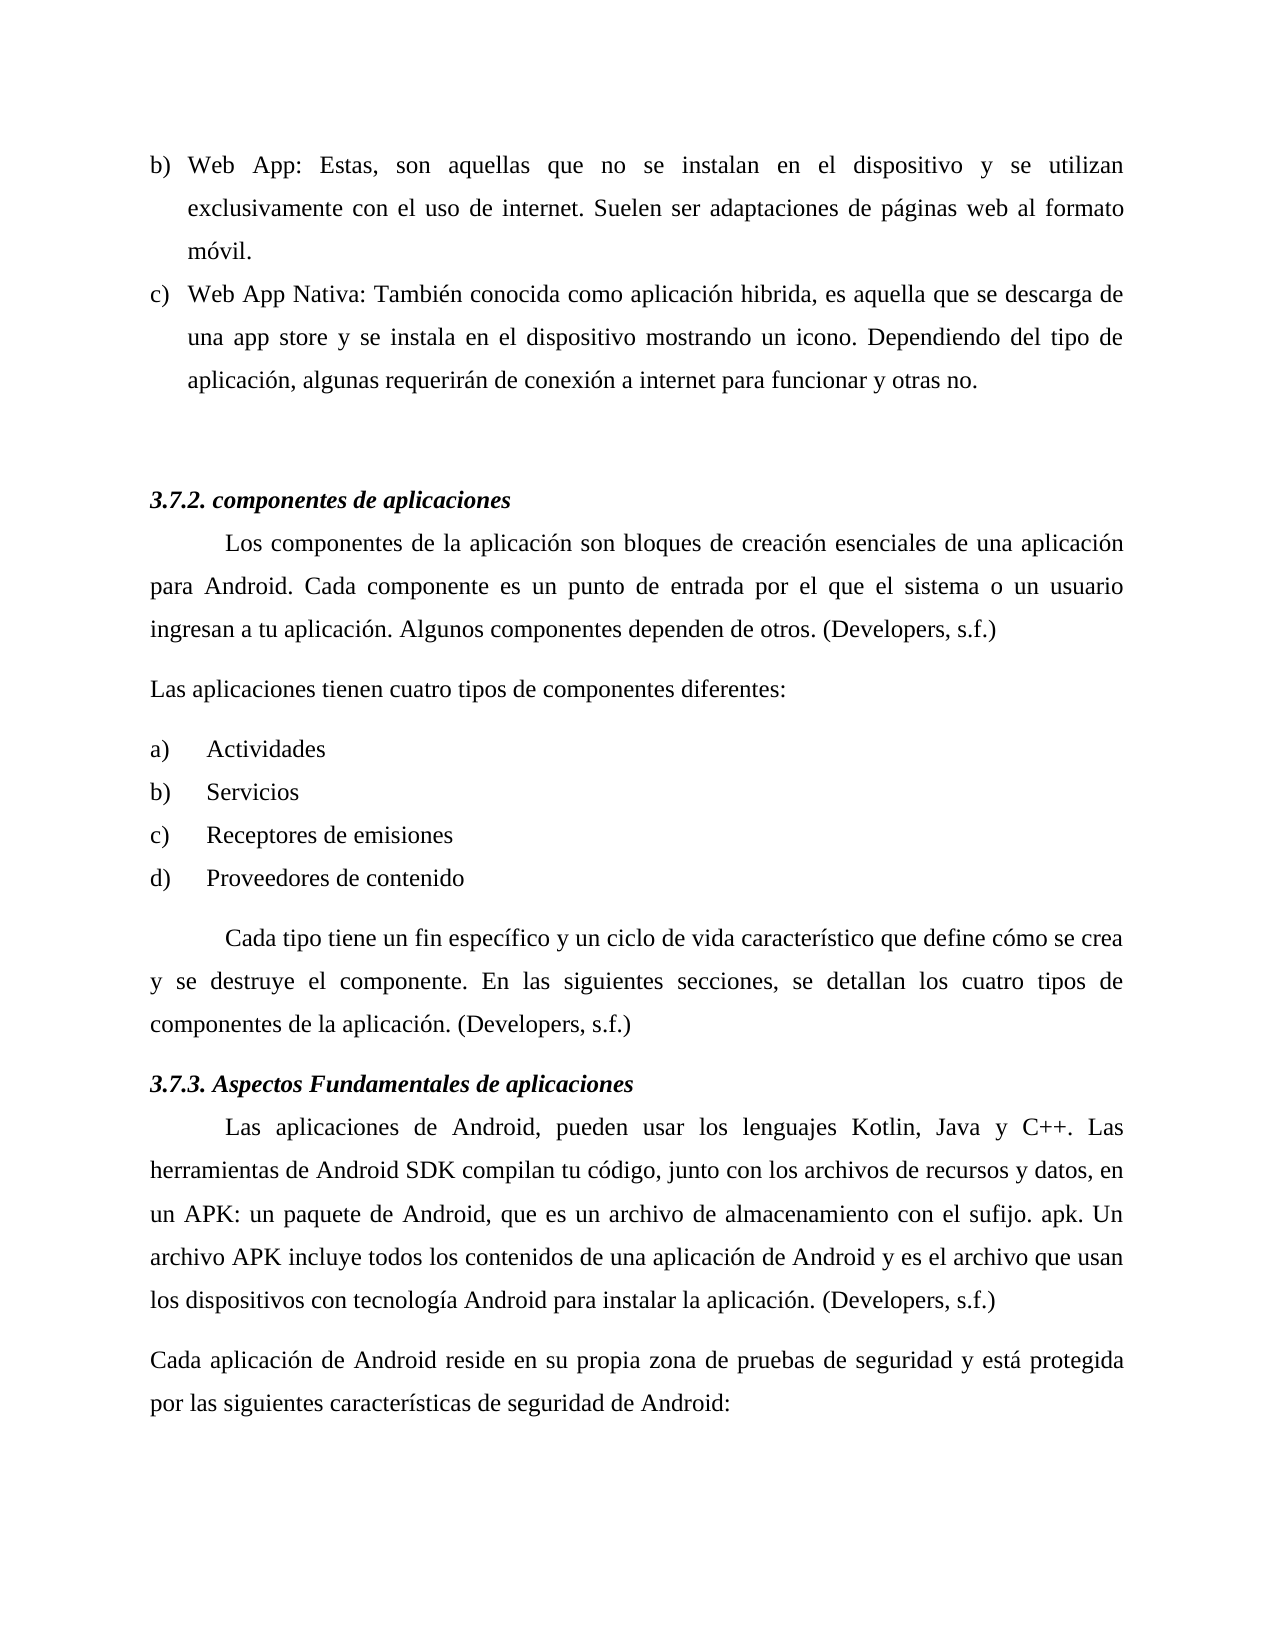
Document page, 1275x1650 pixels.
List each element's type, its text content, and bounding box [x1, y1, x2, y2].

text Los componentes de la aplicación son bloques de creación esenciales de una aplicación para Android. Cada componente es un punto de entrada por el que el sistema o un usuario ingresan a tu aplicación. Algunos componentes dependen de otros. [150, 528, 1125, 643]
list Web App: Estas, son aquellas que no se instalan en el dispositivo y se utilizan exclusivamente con el uso de internet. Suelen ser adaptaciones de páginas web al formato móvil. [150, 150, 1125, 265]
list Proveedores de contenido [150, 863, 1125, 892]
list Servicios [150, 777, 1125, 806]
subtitle 3.7.3. Aspectos Fundamentales de aplicaciones [150, 1069, 1125, 1098]
list Web App Nativa: También conocida como aplicación hibrida, es aquella que se descarga de una app store y se instala en el dispositivo mostrando un icono. Dependiendo del tipo de aplicación, algunas requerirán de conexión a internet para funcionar y otras no. [150, 279, 1125, 394]
text Cada aplicación de Android reside en su propia zona de pruebas de seguridad y está protegida por las siguientes características de seguridad de Android: [150, 1345, 1125, 1417]
text Cada tipo tiene un fin específico y un ciclo de vida característico que define cómo se crea y se destruye el componente. En las siguientes secciones, se detallan los cuatro tipos de componentes de la aplicación. [150, 923, 1125, 1038]
text Las aplicaciones tienen cuatro tipos de componentes diferentes: [150, 674, 1125, 703]
list Receptores de emisiones [150, 820, 1125, 849]
text Las aplicaciones de Android, pueden usar los lenguajes Kotlin, Java y C++. Las herramientas de Android SDK compilan tu código, junto con los archivos de recursos y datos, en un APK: un paquete de Android, que es un archivo de almacenamiento con el sufijo. apk. Un archivo APK incluye todos los contenidos de una aplicación de Android y es el archivo que usan los dispositivos con tecnología Android para instalar la aplicación. [150, 1112, 1125, 1314]
subtitle 3.7.2. componentes de aplicaciones [150, 485, 1125, 514]
list Actividades [150, 734, 1125, 763]
